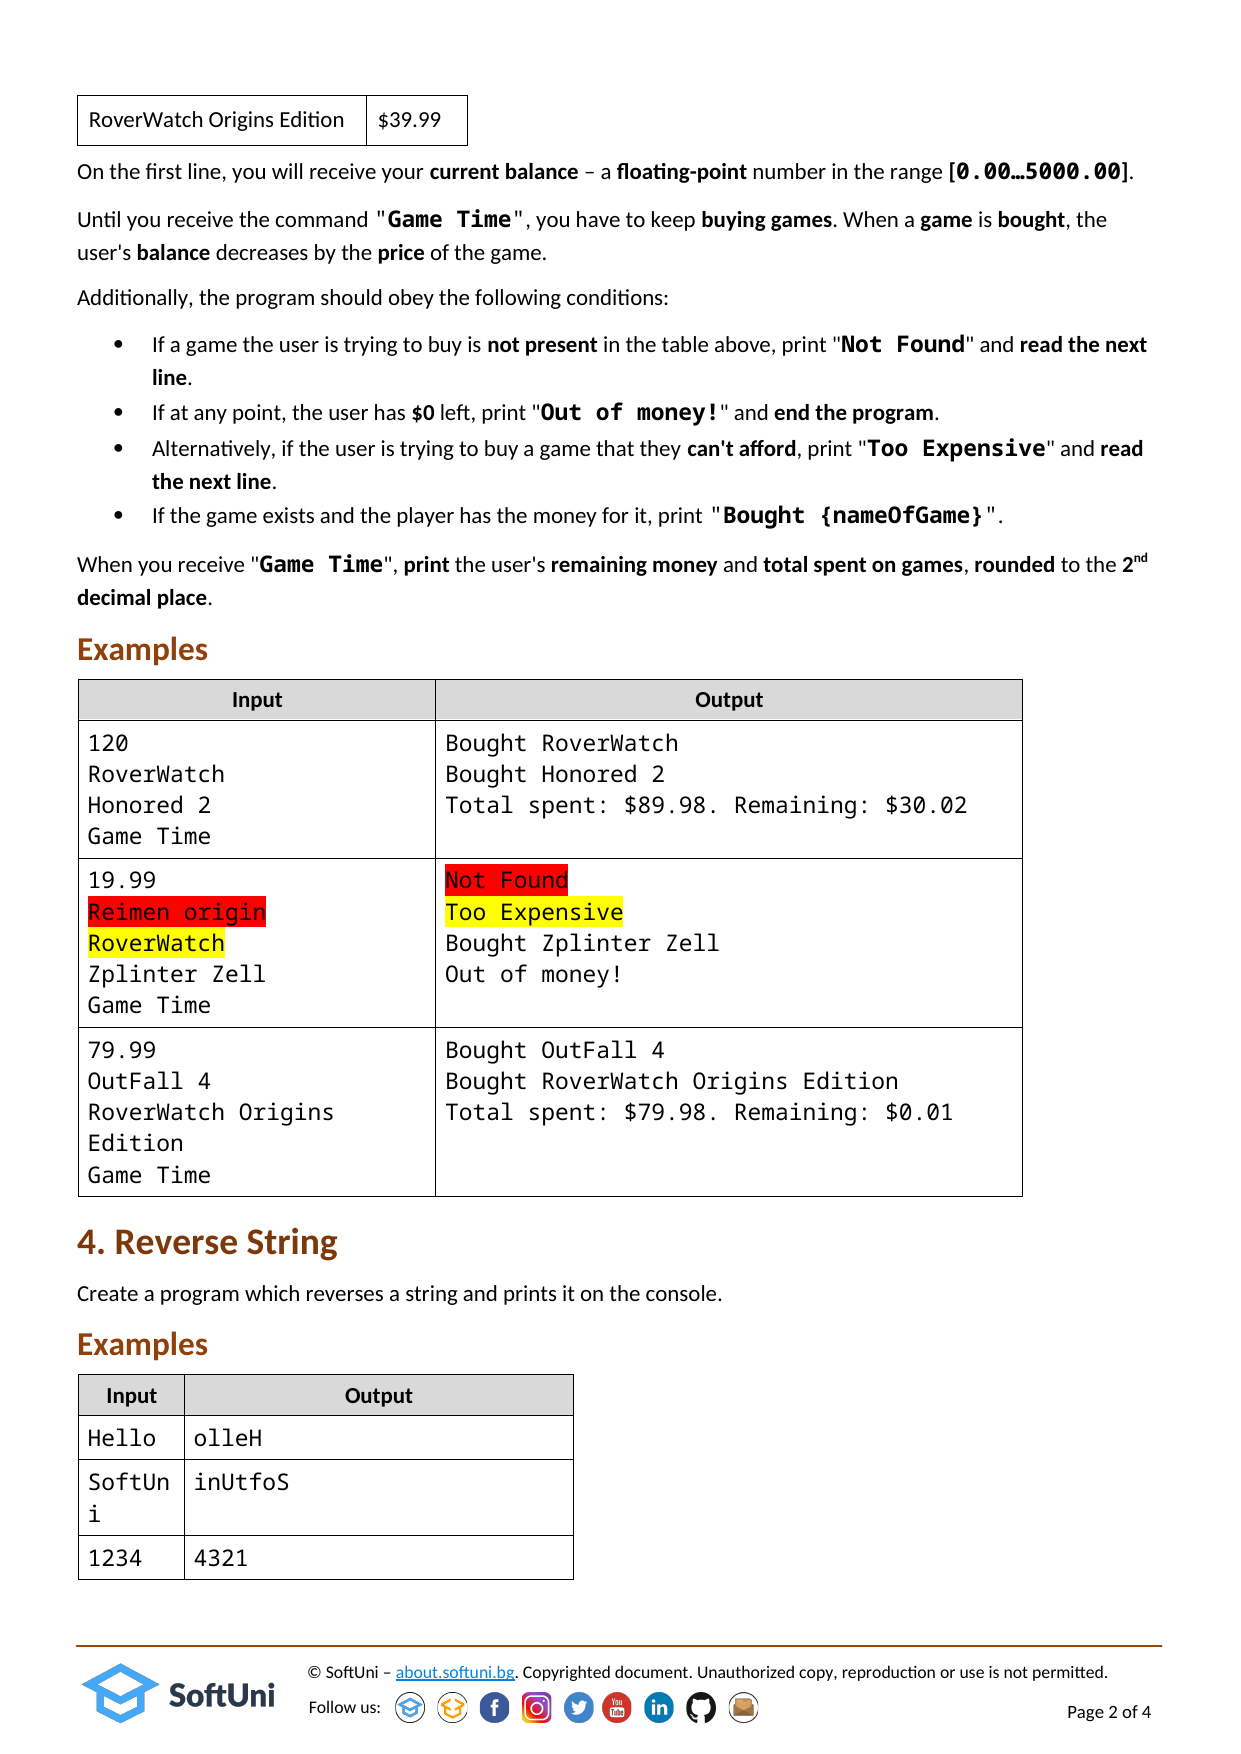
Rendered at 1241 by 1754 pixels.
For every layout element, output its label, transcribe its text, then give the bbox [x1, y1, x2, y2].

table_header Input [79, 680, 435, 719]
subtitle Examples [77, 628, 1163, 668]
list If a game the user is trying to buy is not present in the table above, print "Not Found" and read the next line. [114, 328, 1163, 391]
picture [644, 1714, 653, 1723]
list Alternatively, if the user is trying to buy a game that they can't afford, print "Too Expensive" and read the next line. [114, 431, 1163, 495]
picture [728, 1692, 759, 1723]
table_cell 120 RoverWatch Honored 2 Game Time [79, 721, 435, 857]
subtitle Examples [77, 1323, 1163, 1364]
picture [522, 1692, 552, 1723]
picture [665, 1714, 674, 1723]
list If at any point, the user has $0 left, print "Out of money!" and end the program. [114, 396, 1163, 427]
table_cell olleH [185, 1416, 573, 1459]
picture [479, 1692, 510, 1723]
table_cell Bought RoverWatch Bought Honored 2 Total spent: $89.98. Remaining: $30.02 [436, 721, 1022, 857]
table_cell 1234 [79, 1536, 184, 1579]
picture [75, 1658, 281, 1729]
table_cell $39.99 [367, 96, 467, 145]
picture [644, 1692, 653, 1701]
text On the first line, you will receive your current balance – a floating-point number in the range [0.00…5000.00]. [77, 155, 1163, 186]
picture [602, 1692, 632, 1723]
table_cell Hello [79, 1416, 184, 1459]
list If the game exists and the player has the money for it, print "Bought {nameOfGame}". [114, 499, 1163, 530]
table_cell 19.99 Reimen origin RoverWatch Zplinter Zell Game Time [79, 859, 435, 1027]
table_cell Bought OutFall 4 Bought RoverWatch Origins Edition Total spent: $79.98. Remaining: $0.01 [436, 1028, 1022, 1196]
table_cell 79.99 OutFall 4 RoverWatch Origins Edition Game Time [79, 1028, 435, 1196]
table_cell RoverWatch Origins Edition [78, 96, 366, 145]
picture [564, 1692, 594, 1723]
subtitle Reverse String [77, 1218, 1163, 1263]
table_header Output [436, 680, 1022, 719]
table_cell 4321 [185, 1536, 573, 1579]
picture [665, 1692, 674, 1701]
table_header Output [185, 1375, 573, 1415]
picture [658, 1705, 667, 1714]
picture [395, 1692, 425, 1723]
table_cell SoftUni [79, 1460, 184, 1535]
table_cell Not Found Too Expensive Bought Zplinter Zell Out of money! [436, 859, 1022, 1027]
picture [686, 1692, 716, 1723]
picture [437, 1692, 468, 1723]
text Until you receive the command "Game Time", you have to keep buying games. When a game is bought, the user's balance decreases by the price of the game. [77, 203, 1163, 267]
text When you receive "Game Time", print the user's remaining money and total spent on games, rounded to the 2nd decimal place. [77, 547, 1163, 611]
text Additionally, the program should obey the following conditions: [77, 283, 1163, 311]
table_header Input [79, 1375, 184, 1415]
text Create a program which reverses a string and prints it on the console. [77, 1279, 1163, 1307]
table_cell inUtfoS [185, 1460, 573, 1535]
